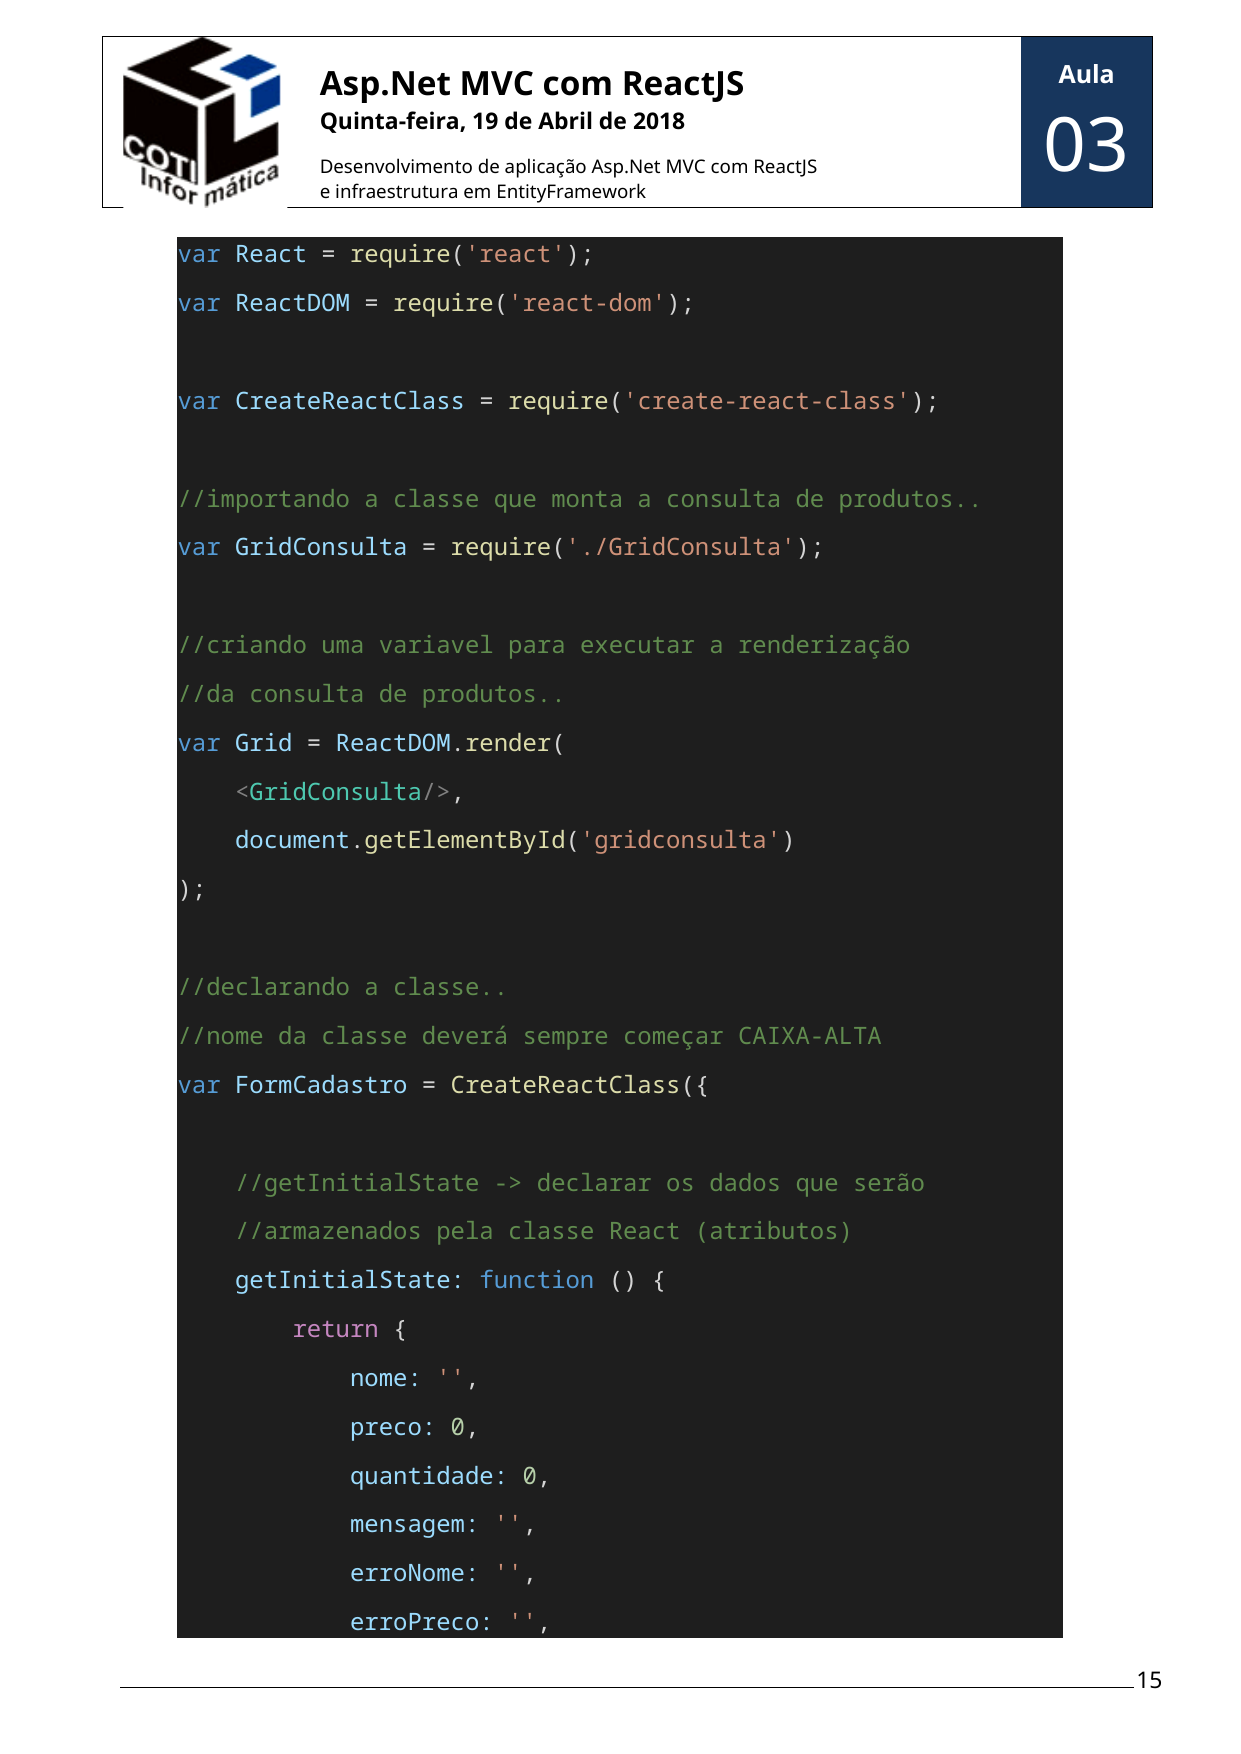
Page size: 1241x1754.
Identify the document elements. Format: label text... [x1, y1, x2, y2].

text getInitialState: function () { [177, 1263, 1063, 1296]
text <GridConsulta/>, [177, 774, 1063, 807]
text var Grid = ReactDOM.render( [177, 726, 1063, 758]
text return { [177, 1312, 1063, 1344]
text //importando a classe que monta a consulta de produtos.. [177, 481, 1063, 514]
text //criando uma variavel para executar a renderização [177, 628, 1063, 661]
text //da consulta de produtos.. [177, 677, 1063, 709]
text //nome da classe deverá sempre começar CAIXA-ALTA [177, 1019, 1063, 1051]
text var CreateReactClass = require('create-react-class'); [177, 384, 1063, 416]
text document.getElementById('gridconsulta') [177, 823, 1063, 856]
text preco: 0, [177, 1409, 1063, 1442]
text //getInitialState -> declarar os dados que serão [177, 1165, 1063, 1198]
text ); [177, 872, 1063, 905]
text var FormCadastro = CreateReactClass({ [177, 1068, 1063, 1100]
text //armazenados pela classe React (atributos) [177, 1214, 1063, 1247]
text //declarando a classe.. [177, 970, 1063, 1002]
text mensagem: '', [177, 1507, 1063, 1540]
text var GridConsulta = require('./GridConsulta'); [177, 530, 1063, 563]
text erroPreco: '', [177, 1605, 1063, 1638]
text nome: '', [177, 1361, 1063, 1393]
text erroNome: '', [177, 1556, 1063, 1589]
text var ReactDOM = require('react-dom'); [177, 286, 1063, 318]
text var React = require('react'); [177, 237, 1063, 270]
text quantidade: 0, [177, 1458, 1063, 1491]
